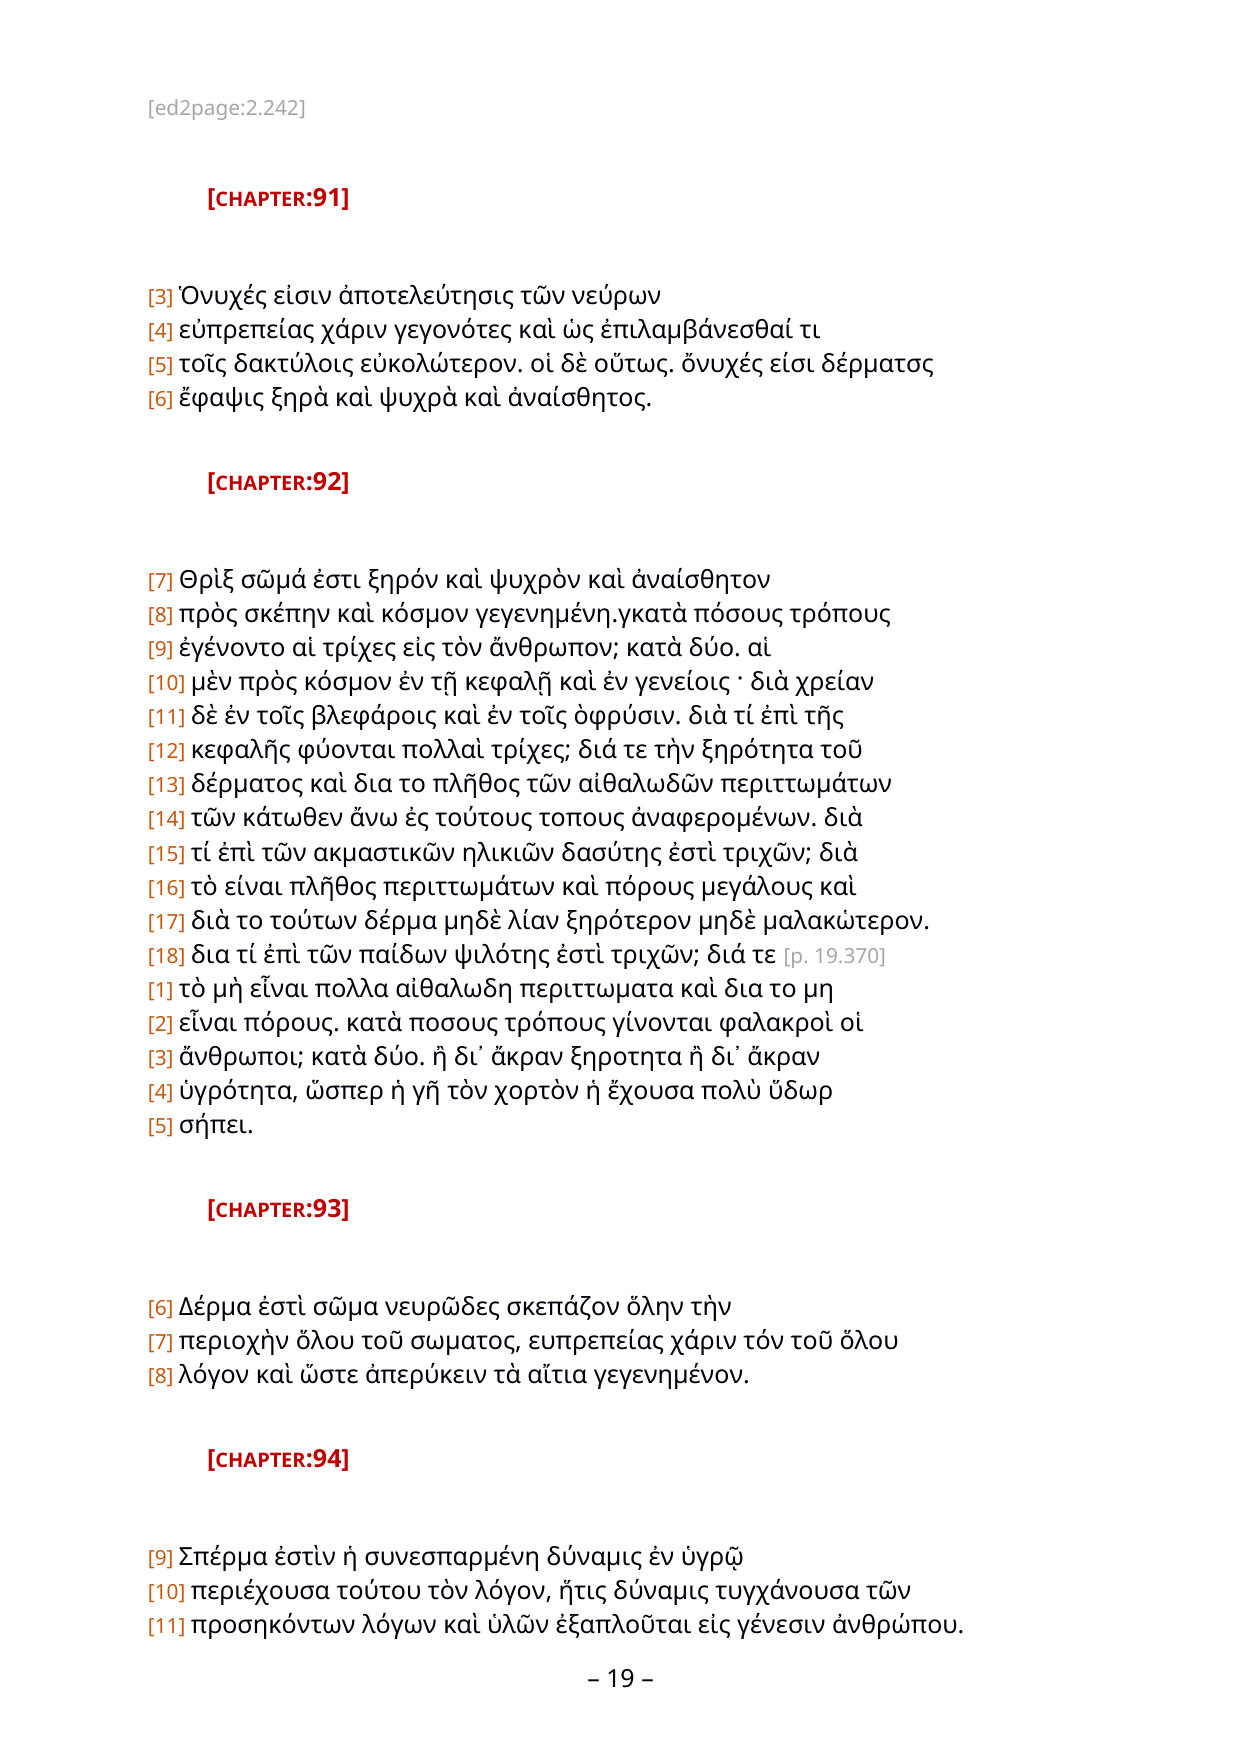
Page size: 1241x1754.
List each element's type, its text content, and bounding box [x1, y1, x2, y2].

subtitle [chapter:92] [207, 464, 1092, 498]
subtitle [chapter:94] [207, 1441, 1092, 1475]
text [ed2page:2.242] [148, 93, 1092, 122]
text [3] Ὁνυχές εἰσιν ἀποτελεύτησις τῶν νεύρων [4] εὐπρεπείας χάριν γεγονότες καὶ ὡς ἐπιλαμβάνεσθαί τι [5] τοῖς δακτύλοις εὐκολώτερον. οἱ δὲ οὕτως. ὄνυχές είσι δέρματσς [6] ἔφαψις ξηρὰ καὶ ψυχρὰ καὶ ἀναίσθητος. [148, 249, 1092, 414]
subtitle [chapter:91] [207, 180, 1092, 214]
text [6] Δέρμα ἐστὶ σῶμα νευρῶδες σκεπάζον ὅλην τὴν [7] περιοχὴν ὅλου τοῦ σωματος, ευπρεπείας χάριν τόν τοῦ ὅλου [8] λόγον καὶ ὥστε ἀπερύκειν τὰ αἴτια γεγενημένον. [148, 1260, 1092, 1391]
text [7] Θρὶξ σῶμά ἐστι ξηρόν καὶ ψυχρὸν καὶ ἀναίσθητον [8] πρὸς σκέπην καὶ κόσμον γεγενημένη.γκατὰ πόσους τρόπους [9] ἐγένοντο αἱ τρίχες εἰς τὸν ἄνθρωπον; κατὰ δύο. αἱ [10] μὲν πρὸς κόσμον ἐν τῇ κεφαλῇ καὶ ἐν γενείοις · διὰ χρείαν [11] δὲ ἐν τοῖς βλεφάροις καὶ ἐν τοῖς ὸφρύσιν. διὰ τί ἐπὶ τῆς [12] κεφαλῆς φύονται πολλαὶ τρίχες; διά τε τὴν ξηρότητα τοῦ [13] δέρματος καὶ δια το πλῆθος τῶν αἰθαλωδῶν περιττωμάτων [14] τῶν κάτωθεν ἄνω ἐς τούτους τοπους ἀναφερομένων. διὰ [15] τί ἐπὶ τῶν ακμαστικῶν ηλικιῶν δασύτης ἐστὶ τριχῶν; διὰ [16] τὸ είναι πλῆθος περιττωμάτων καὶ πόρους μεγάλους καὶ [17] διὰ το τούτων δέρμα μηδὲ λίαν ξηρότερον μηδὲ μαλακὡτερον. [18] δια τί ἐπὶ τῶν παίδων ψιλότης ἐστὶ τριχῶν; διά τε [p. 19.370] [1] τὸ μὴ εἶναι πολλα αἰθαλωδη περιττωματα καὶ δια το μη [2] εἶναι πόρους. κατὰ ποσους τρόπους γίνονται φαλακροὶ οἱ [3] ἄνθρωποι; κατὰ δύο. ἢ δι᾽ ἄκραν ξηροτητα ἢ δι᾽ ἄκραν [4] ὑγρότητα, ὥσπερ ἡ γῆ τὸν χορτὸν ἡ ἔχουσα πολὺ ὕδωρ [5] σήπει. [148, 533, 1092, 1141]
subtitle [chapter:93] [207, 1191, 1092, 1225]
